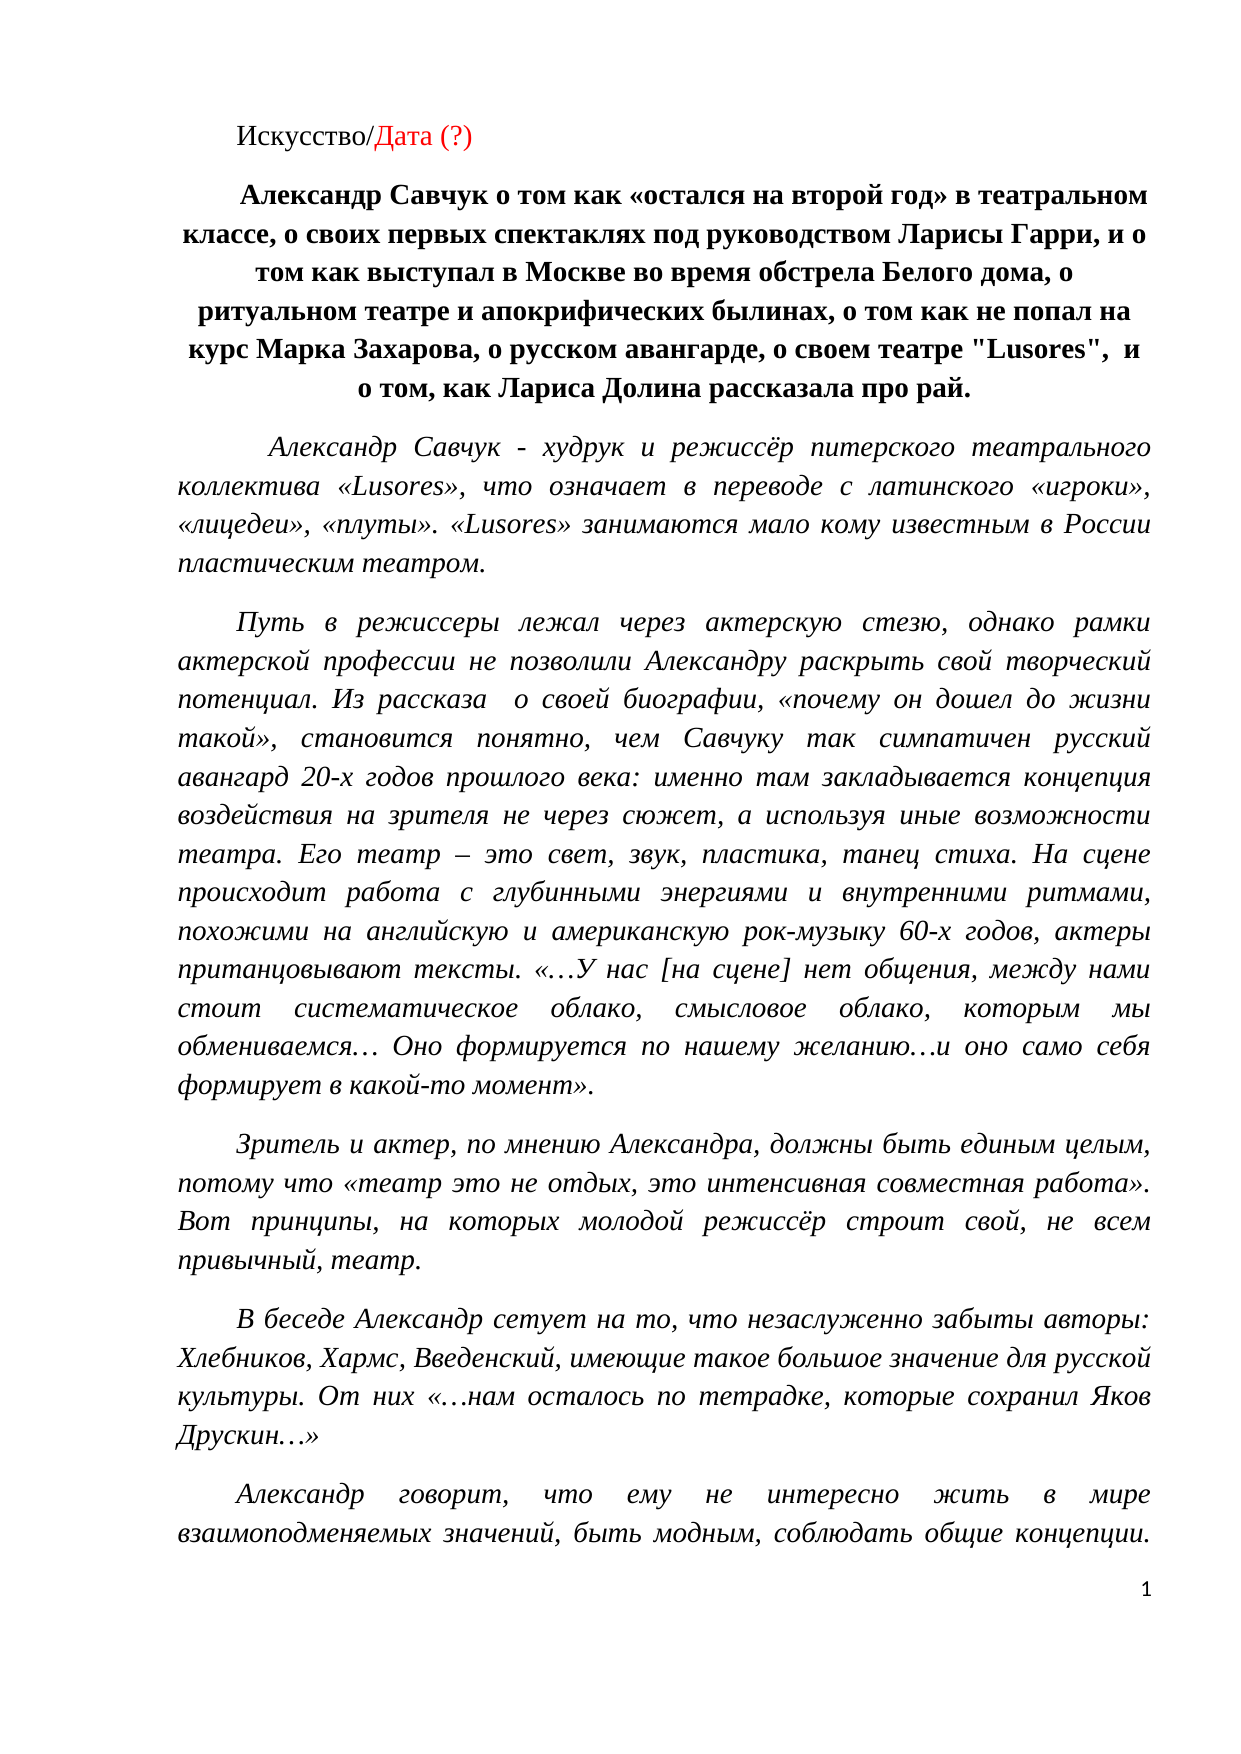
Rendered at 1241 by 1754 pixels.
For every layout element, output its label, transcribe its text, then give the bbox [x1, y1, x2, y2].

text Зритель и актер, по мнению Александра, должны быть единым целым, потому что «театр это не отдых, это интенсивная совместная работа». Вот принципы, на которых молодой режиссёр строит свой, не всем привычный, театр. [177, 1126, 1152, 1276]
text Александр Савчук - худрук и режиссёр питерского театрального коллектива «Lusores», что означает в переводе с латинского «игроки», «лицедеи», «плуты». «Lusores» занимаются мало кому известным в России пластическим театром. [177, 429, 1152, 579]
text Александр Савчук о том как «остался на второй год» в театральном классе, о своих первых спектаклях под руководством Ларисы Гарри, и о том как выступал в Москве во время обстрела Белого дома, о ритуальном театре и апокрифических былинах, о том как не попал на курс Марка Захарова, о русском авангарде, о своем театре "Lusores", и о том, как Лариса Долина рассказала про рай. [177, 177, 1152, 404]
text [177, 1476, 1152, 1548]
text Путь в режиссеры лежал через актерскую стезю, однако рамки актерской профессии не позволили Александру раскрыть свой творческий потенциал. Из рассказа о своей биографии, «почему он дошел до жизни такой», становится понятно, чем Савчуку так симпатичен русский авангард 20-х годов прошлого века: именно там закладывается концепция воздействия на зрителя не через сюжет, а используя иные возможности театра. Его театр – это свет, звук, пластика, танец стиха. На сцене происходит работа с глубинными энергиями и внутренними ритмами, похожими на английскую и американскую рок-музыку 60-х годов, актеры пританцовывают тексты. «…У нас [на сцене] нет общения, между нами стоит систематическое облако, смысловое облако, которым мы обмениваемся… Оно формируется по нашему желанию…и оно само себя формирует в какой-то момент». [177, 604, 1152, 1101]
text В беседе Александр сетует на то, что незаслуженно забыты авторы: Хлебников, Хармс, Введенский, имеющие такое большое значение для русской культуры. От них «…нам осталось по тетрадке, которые сохранил Яков Друскин…» [177, 1301, 1152, 1451]
text Искусство/Дата (?) [177, 118, 1152, 152]
